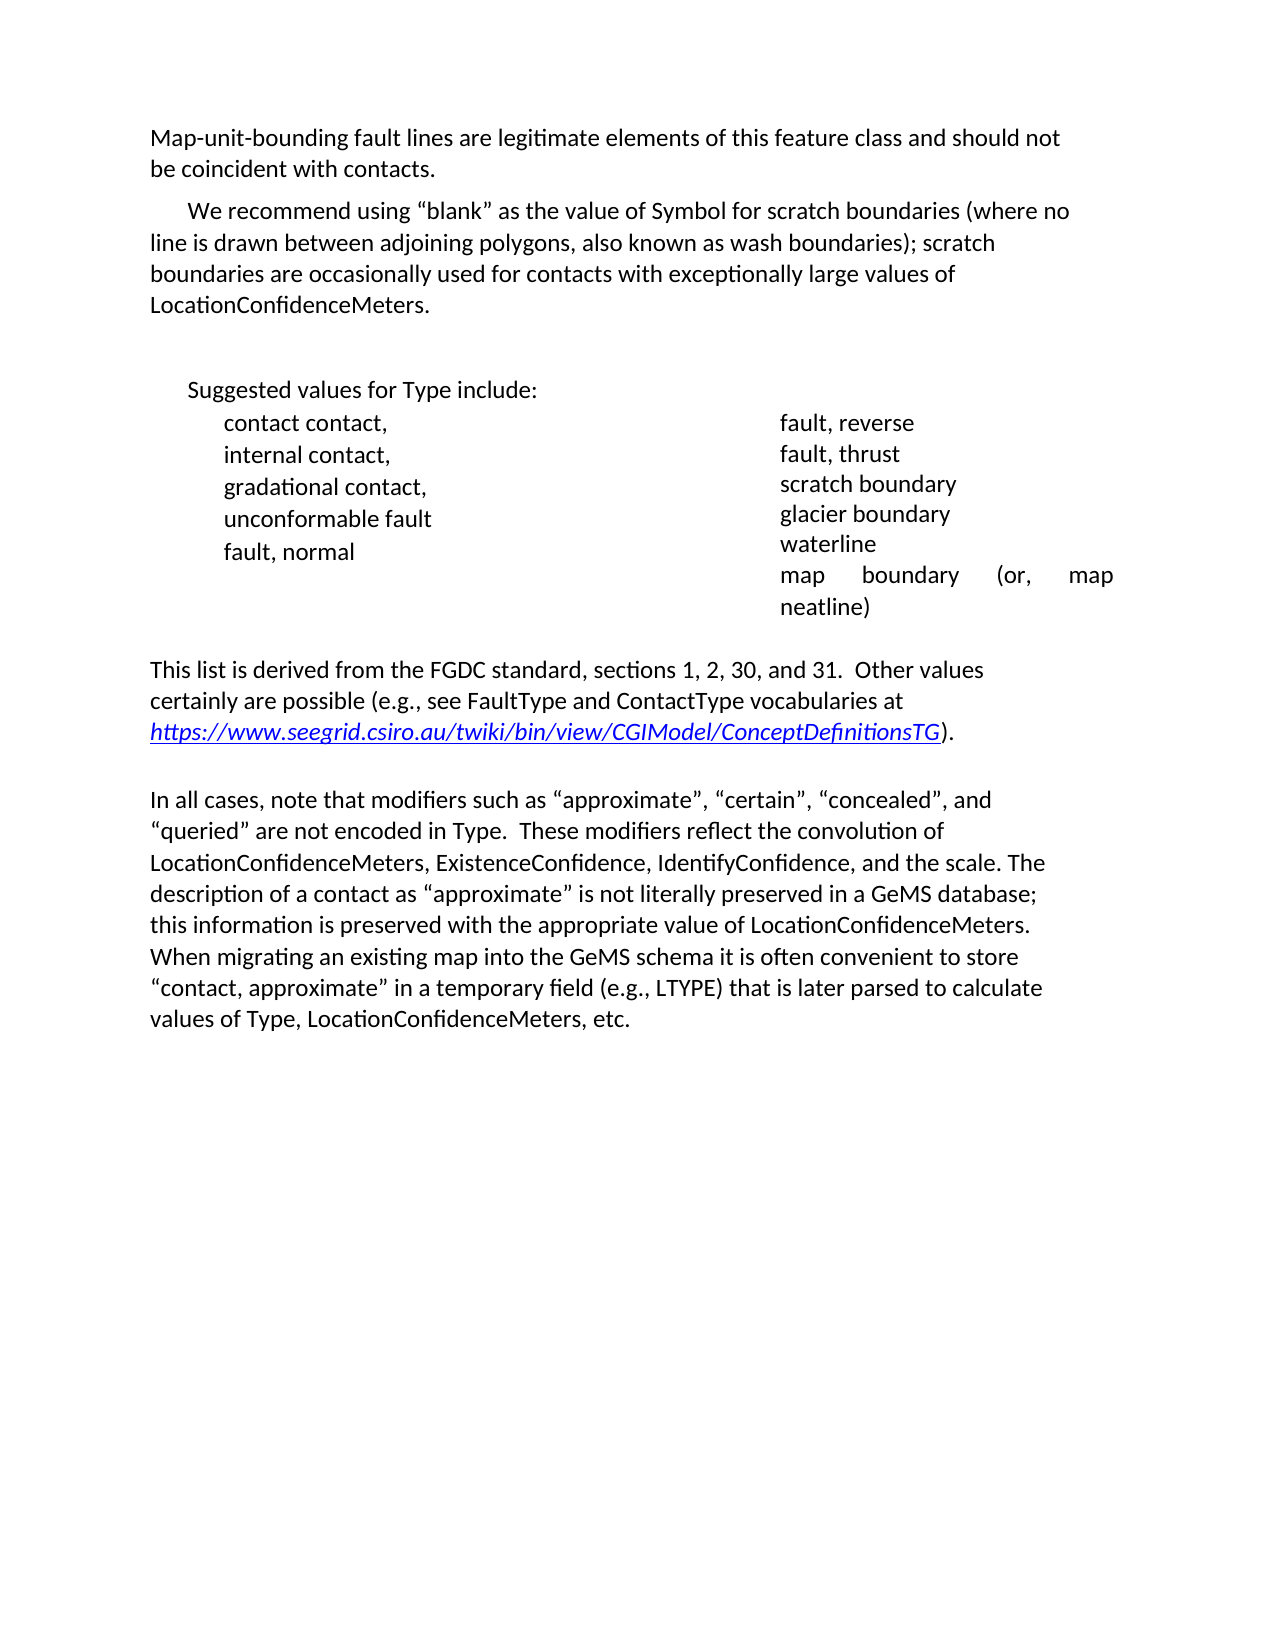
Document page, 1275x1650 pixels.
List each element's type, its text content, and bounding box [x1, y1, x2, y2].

text Suggested values for Type include: [187, 374, 1076, 405]
text This list is derived from the FGDC standard, sections 1, 2, 30, and 31. Other values certainly are possible (e.g., see FaultType and ContactType vocabularies at https://www.seegrid.csiro.au/twiki/bin/view/CGIModel/ConceptDefinitionsTG). [150, 654, 1076, 747]
table_header contact contact, internal contact, gradational contact, unconformable fault fault, normal [224, 407, 780, 623]
text Map-unit-bounding fault lines are legitimate elements of this feature class and should not be coincident with contacts. [150, 122, 1076, 184]
text In all cases, note that modifiers such as “approximate”, “certain”, “concealed”, and “queried” are not encoded in Type. These modifiers reflect the convolution of LocationConfidenceMeters, ExistenceConfidence, IdentifyConfidence, and the scale. The description of a contact as “approximate” is not literally preserved in a GeMS database; this information is preserved with the appropriate value of LocationConfidenceMeters. When migrating an existing map into the GeMS schema it is often convenient to store “contact, approximate” in a temporary field (e.g., LTYPE) that is later parsed to calculate values of Type, LocationConfidenceMeters, etc. [150, 784, 1076, 1034]
table_header fault, reverse fault, thrust scratch boundary glacier boundary waterline map boundary (or, map neatline) [780, 407, 1114, 623]
text We recommend using “blank” as the value of Symbol for scratch boundaries (where no line is drawn between adjoining polygons, also known as wash boundaries); scratch boundaries are occasionally used for contacts with exceptionally large values of LocationConfidenceMeters. [150, 196, 1076, 320]
